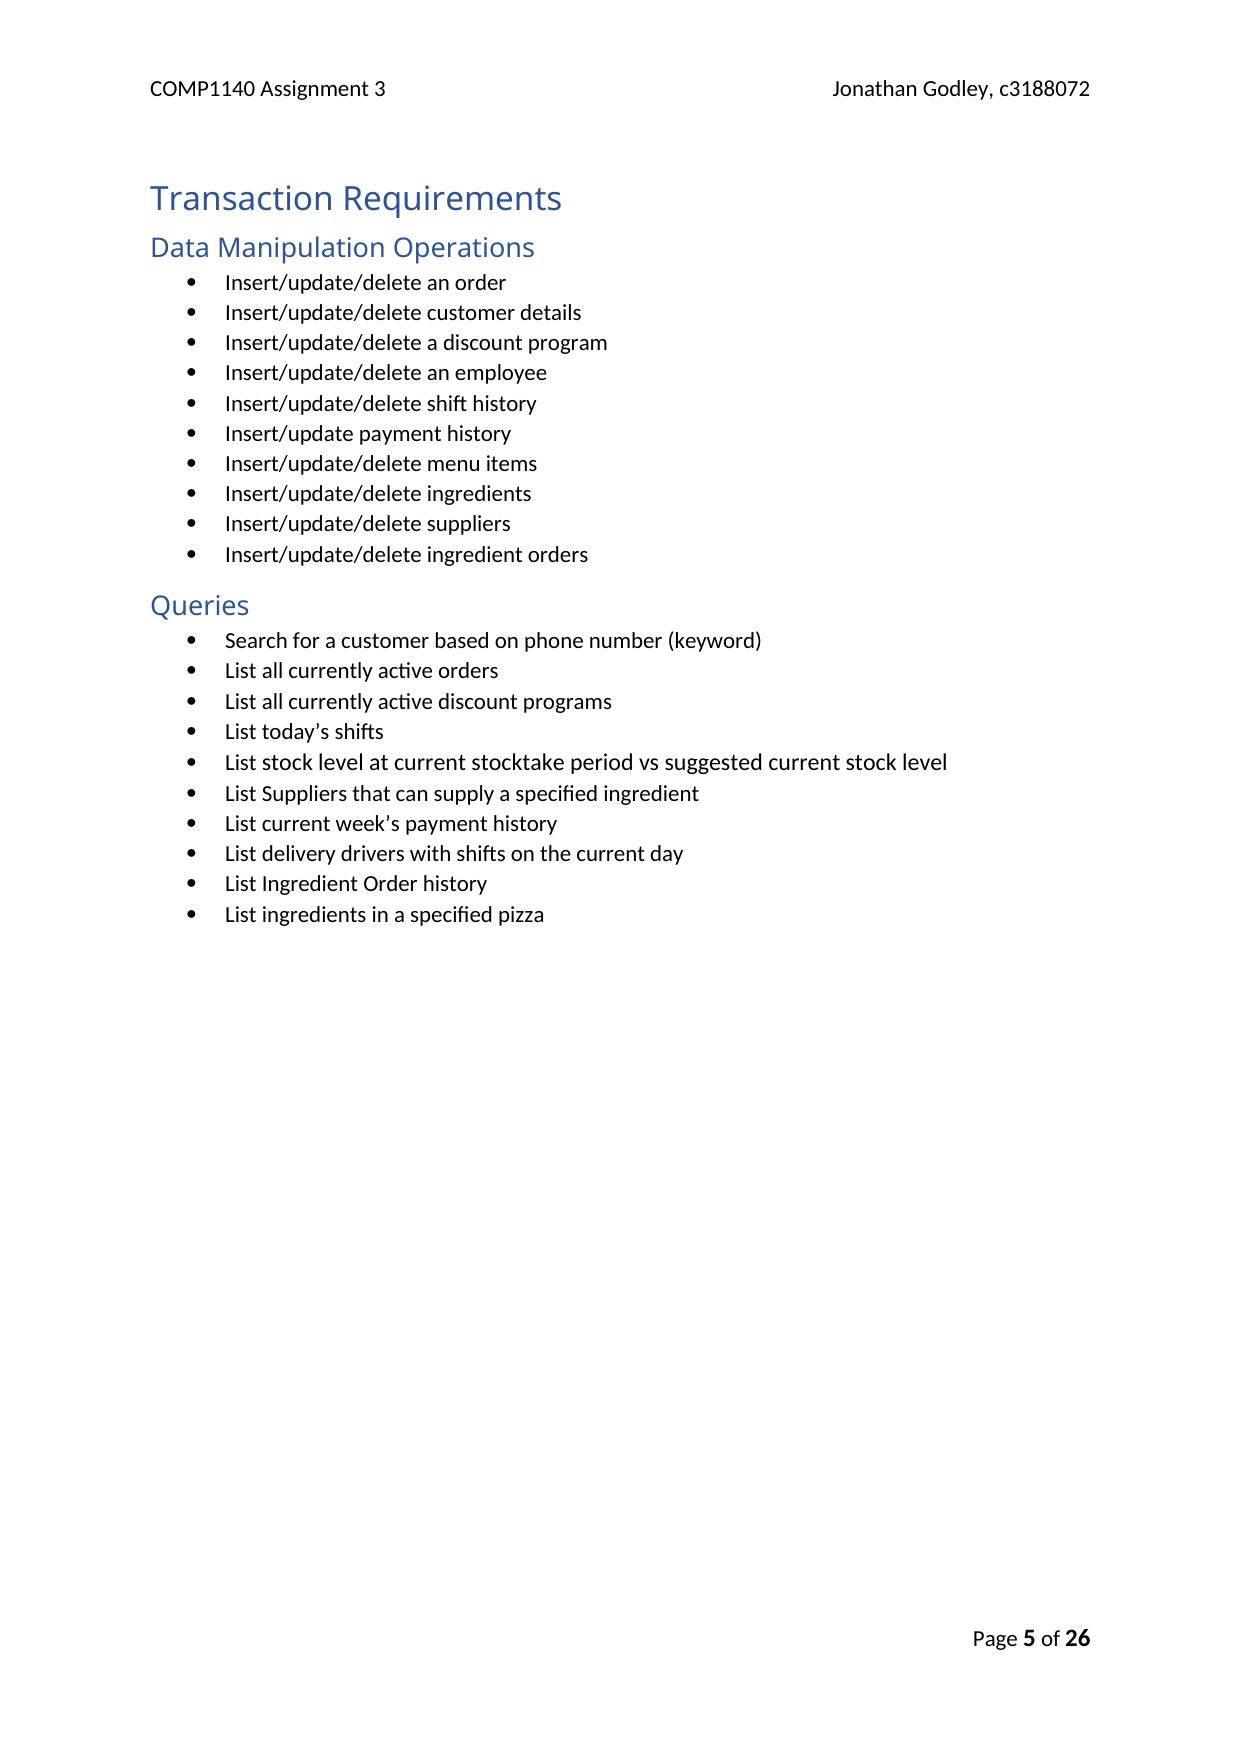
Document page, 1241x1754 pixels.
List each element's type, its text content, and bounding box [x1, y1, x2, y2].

list Insert/update/delete suppliers [187, 509, 1090, 538]
list List stock level at current stocktake period vs suggested current stock level [187, 747, 1090, 777]
list List today’s shifts [187, 717, 1090, 745]
list Insert/update/delete ingredient orders [187, 540, 1090, 568]
list Insert/update/delete menu items [187, 449, 1090, 477]
list Insert/update/delete an employee [187, 358, 1090, 387]
list List all currently active orders [187, 657, 1090, 685]
list List all currently active discount programs [187, 687, 1090, 715]
subtitle Transaction Requirements [150, 175, 1090, 220]
list List Suppliers that can supply a specified ingredient [187, 779, 1090, 807]
list Insert/update payment history [187, 419, 1090, 447]
list List current week’s payment history [187, 809, 1090, 837]
list List ingredients in a specified pizza [187, 900, 1090, 928]
subtitle Queries [150, 587, 1090, 623]
list Insert/update/delete shift history [187, 389, 1090, 417]
list List Ingredient Order history [187, 869, 1090, 897]
list List delivery drivers with shifts on the current day [187, 839, 1090, 867]
list Insert/update/delete ingredients [187, 479, 1090, 507]
subtitle Data Manipulation Operations [150, 228, 1090, 265]
list Search for a customer based on phone number (keyword) [187, 626, 1090, 654]
list Insert/update/delete a discount program [187, 328, 1090, 356]
list Insert/update/delete an order [187, 268, 1090, 296]
list Insert/update/delete customer details [187, 298, 1090, 326]
